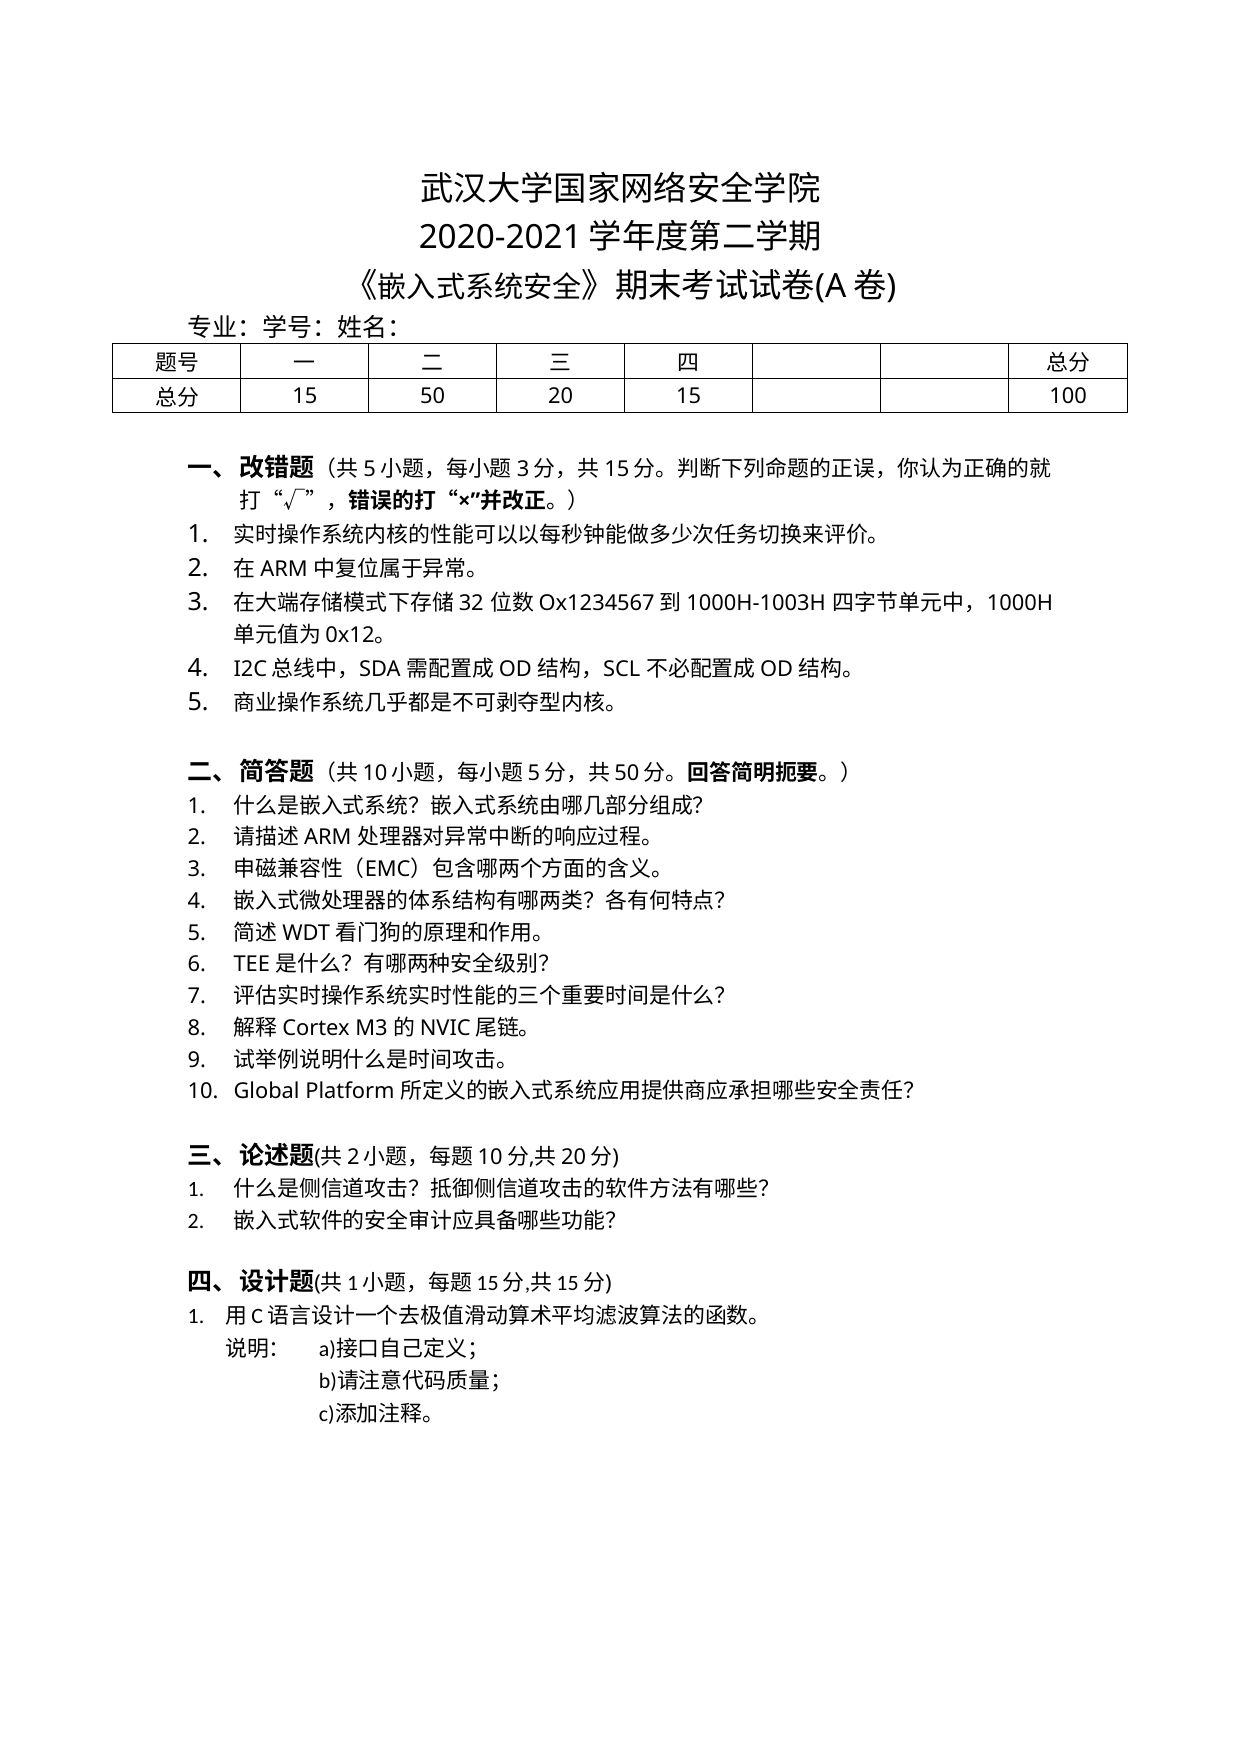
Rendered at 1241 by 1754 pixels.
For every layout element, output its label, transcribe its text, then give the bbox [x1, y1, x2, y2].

subtitle 武汉大学国家网络安全学院 [187, 162, 1053, 210]
table_cell 15 [241, 379, 368, 412]
list Global Platform 所定义的嵌入式系统应用提供商应承担哪些安全责任？ [187, 1073, 1053, 1105]
list 实时操作系统内核的性能可以以每秒钟能做多少次任务切换来评价。 [187, 515, 1053, 549]
list 简述 WDT 看门狗的原理和作用。 [187, 915, 1053, 946]
table_header 一 [241, 344, 368, 378]
list 嵌入式微处理器的体系结构有哪两类？各有何特点？ [187, 883, 1053, 915]
list 改错题（共5小题，每小题3分，共15分。判断下列命题的正误，你认为正确的就打“√”，错误的打“×”并改正。） [187, 447, 1053, 515]
list 商业操作系统几乎都是不可剥夺型内核。 [187, 683, 1053, 717]
table_cell 总分 [113, 379, 240, 412]
list 嵌入式软件的安全审计应具备哪些功能？ [187, 1203, 1053, 1235]
table_header 题号 [113, 344, 240, 378]
list 什么是侧信道攻击？抵御侧信道攻击的软件方法有哪些？ [187, 1171, 1053, 1203]
list 在 ARM 中复位属于异常。 [187, 549, 1053, 583]
table_cell 15 [625, 379, 752, 412]
text 说明： a)接口自己定义； [225, 1330, 1053, 1363]
table_header 二 [369, 344, 496, 378]
list 解释 Cortex M3 的NVIC尾链。 [187, 1010, 1053, 1042]
table_cell [753, 379, 880, 412]
list 简答题（共10小题，每小题5分，共50分。回答简明扼要。） [187, 751, 1053, 788]
table_header 总分 [1009, 344, 1127, 378]
list 论述题(共2小题，每题10分,共20分) [187, 1135, 1053, 1171]
list 在大端存储模式下存储32 位数Ox1234567到 1000H-1003H 四字节单元中，1000H单元值为0x12。 [187, 583, 1053, 649]
table_cell [881, 379, 1008, 412]
list 请描述 ARM 处理器对异常中断的响应过程。 [187, 819, 1053, 851]
text c)添加注释。 [312, 1395, 1053, 1428]
table_cell 50 [369, 379, 496, 412]
text b)请注意代码质量； [275, 1363, 1053, 1395]
subtitle 专业：学号：姓名： [187, 307, 1053, 343]
list 评估实时操作系统实时性能的三个重要时间是什么？ [187, 978, 1053, 1010]
table_cell 100 [1009, 379, 1127, 412]
table_cell 20 [497, 379, 624, 412]
list I2C总线中，SDA 需配置成 OD 结构，SCL 不必配置成OD 结构。 [187, 649, 1053, 683]
subtitle 《嵌入式系统安全》期末考试试卷(A卷) [187, 259, 1053, 307]
list 什么是嵌入式系统？嵌入式系统由哪几部分组成？ [187, 788, 1053, 819]
subtitle 2020-2021学年度第二学期 [187, 210, 1053, 259]
list 试举例说明什么是时间攻击。 [187, 1042, 1053, 1073]
table_header [881, 344, 1008, 378]
list 用C语言设计一个去极值滑动算术平均滤波算法的函数。 [187, 1298, 1053, 1330]
list 申磁兼容性（EMC）包含哪两个方面的含义。 [187, 851, 1053, 883]
list TEE 是什么？有哪两种安全级别？ [187, 946, 1053, 978]
table_header 三 [497, 344, 624, 378]
list 设计题(共1小题，每题15分,共15分) [187, 1261, 1053, 1298]
table_header 四 [625, 344, 752, 378]
table_header [753, 344, 880, 378]
